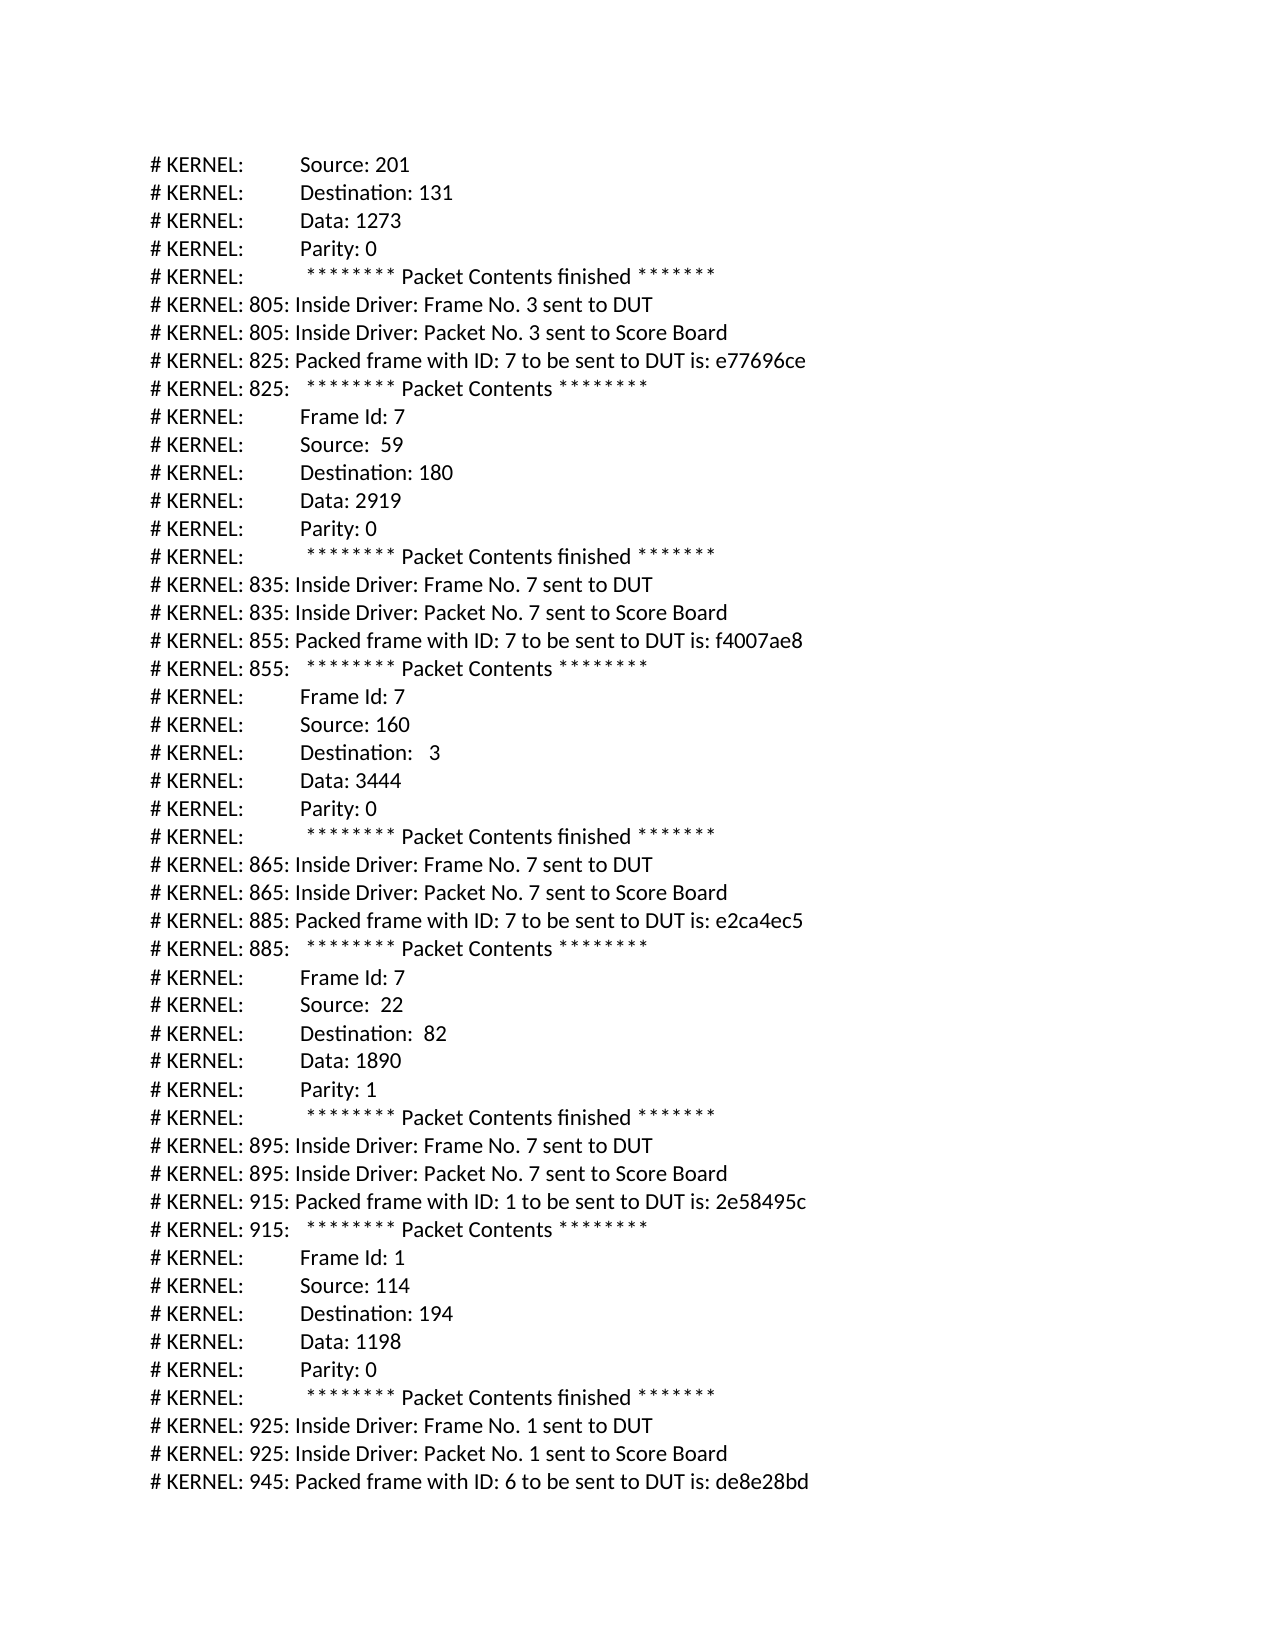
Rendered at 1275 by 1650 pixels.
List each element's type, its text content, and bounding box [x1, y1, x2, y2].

text # KERNEL: Data: 3444 [150, 766, 1125, 794]
text # KERNEL: Frame Id: 7 [150, 963, 1125, 991]
text # KERNEL: 865: Inside Driver: Frame No. 7 sent to DUT [150, 851, 1125, 878]
text # KERNEL: 865: Inside Driver: Packet No. 7 sent to Score Board [150, 878, 1125, 907]
text # KERNEL: 835: Inside Driver: Frame No. 7 sent to DUT [150, 570, 1125, 598]
text # KERNEL: 855: ******** Packet Contents ******** [150, 654, 1125, 682]
text # KERNEL: ******** Packet Contents finished ******* [150, 262, 1125, 290]
text # KERNEL: 915: ******** Packet Contents ******** [150, 1215, 1125, 1243]
text # KERNEL: ******** Packet Contents finished ******* [150, 1103, 1125, 1131]
text # KERNEL: Parity: 0 [150, 234, 1125, 262]
text # KERNEL: 805: Inside Driver: Packet No. 3 sent to Score Board [150, 318, 1125, 346]
text # KERNEL: 885: Packed frame with ID: 7 to be sent to DUT is: e2ca4ec5 [150, 907, 1125, 934]
text # KERNEL: ******** Packet Contents finished ******* [150, 822, 1125, 851]
text # KERNEL: Source: 114 [150, 1271, 1125, 1299]
text # KERNEL: Source: 201 [150, 150, 1125, 178]
text # KERNEL: 825: ******** Packet Contents ******** [150, 374, 1125, 402]
text # KERNEL: 895: Inside Driver: Frame No. 7 sent to DUT [150, 1131, 1125, 1159]
text # KERNEL: Destination: 194 [150, 1299, 1125, 1327]
text # KERNEL: Source: 22 [150, 991, 1125, 1019]
text # KERNEL: 835: Inside Driver: Packet No. 7 sent to Score Board [150, 598, 1125, 626]
text # KERNEL: Destination: 3 [150, 738, 1125, 766]
text # KERNEL: Destination: 82 [150, 1019, 1125, 1047]
text # KERNEL: Frame Id: 7 [150, 682, 1125, 710]
text # KERNEL: Source: 59 [150, 430, 1125, 458]
text # KERNEL: ******** Packet Contents finished ******* [150, 1383, 1125, 1411]
text # KERNEL: Destination: 131 [150, 178, 1125, 206]
text # KERNEL: Data: 1890 [150, 1047, 1125, 1075]
text # KERNEL: Data: 1198 [150, 1327, 1125, 1355]
text # KERNEL: 825: Packed frame with ID: 7 to be sent to DUT is: e77696ce [150, 346, 1125, 374]
text # KERNEL: 925: Inside Driver: Packet No. 1 sent to Score Board [150, 1439, 1125, 1467]
text # KERNEL: Parity: 0 [150, 794, 1125, 822]
text # KERNEL: Data: 1273 [150, 206, 1125, 234]
text # KERNEL: 945: Packed frame with ID: 6 to be sent to DUT is: de8e28bd [150, 1467, 1125, 1495]
text # KERNEL: Source: 160 [150, 710, 1125, 738]
text # KERNEL: Parity: 1 [150, 1075, 1125, 1103]
text # KERNEL: 895: Inside Driver: Packet No. 7 sent to Score Board [150, 1159, 1125, 1187]
text # KERNEL: 885: ******** Packet Contents ******** [150, 934, 1125, 963]
text # KERNEL: 805: Inside Driver: Frame No. 3 sent to DUT [150, 290, 1125, 318]
text # KERNEL: Frame Id: 1 [150, 1243, 1125, 1271]
text # KERNEL: 855: Packed frame with ID: 7 to be sent to DUT is: f4007ae8 [150, 626, 1125, 654]
text # KERNEL: Parity: 0 [150, 514, 1125, 542]
text # KERNEL: 915: Packed frame with ID: 1 to be sent to DUT is: 2e58495c [150, 1187, 1125, 1215]
text # KERNEL: Parity: 0 [150, 1355, 1125, 1383]
text # KERNEL: 925: Inside Driver: Frame No. 1 sent to DUT [150, 1411, 1125, 1439]
text # KERNEL: Frame Id: 7 [150, 402, 1125, 430]
text # KERNEL: Data: 2919 [150, 486, 1125, 514]
text # KERNEL: ******** Packet Contents finished ******* [150, 542, 1125, 570]
text # KERNEL: Destination: 180 [150, 458, 1125, 486]
